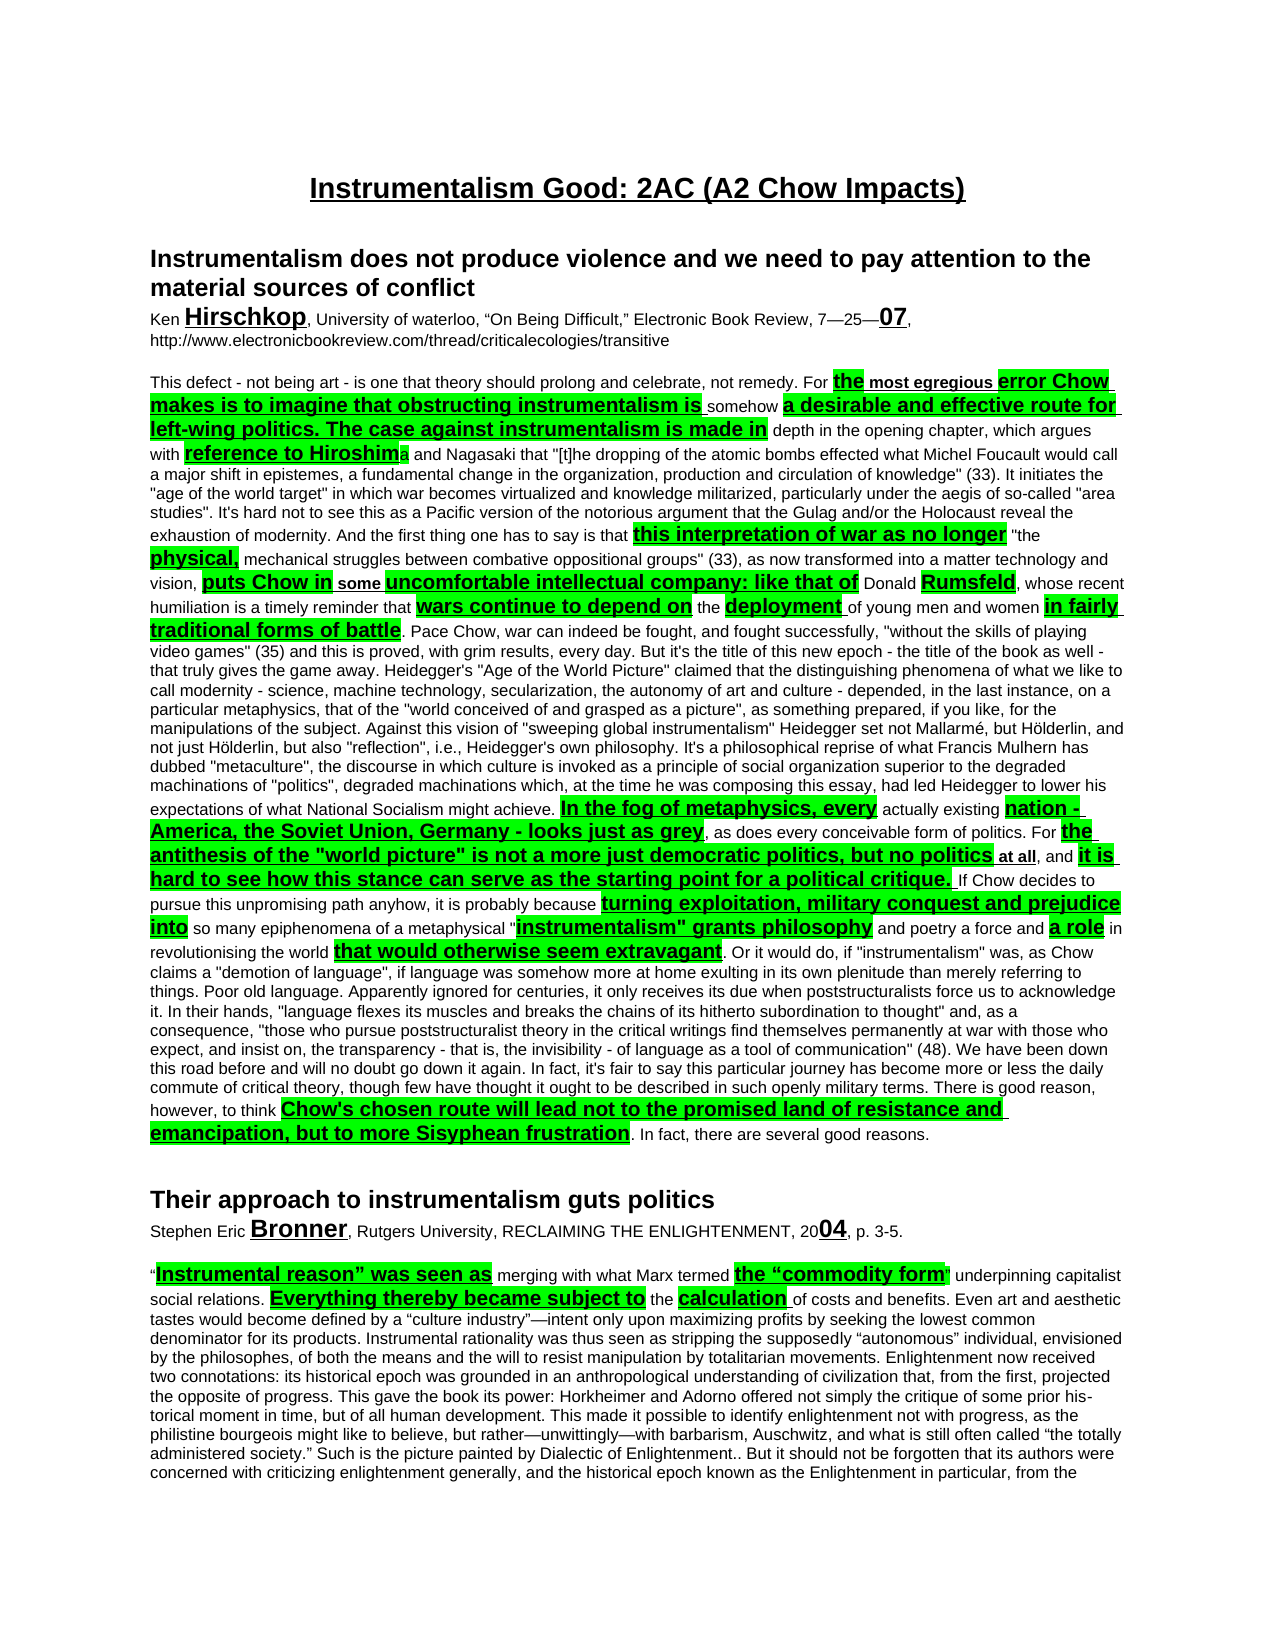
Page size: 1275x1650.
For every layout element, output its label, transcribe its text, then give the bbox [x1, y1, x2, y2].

text Their approach to instrumentalism guts politics [150, 1185, 1125, 1214]
text This defect - not being art - is one that theory should prolong and celebrate, not remedy. For the most egregious error Chow makes is to imagine that obstructing instrumentalism is somehow a desirable and effective route for left-wing politics. The case against instrumentalism is made in depth in the opening chapter, which argues with reference to Hiroshima and Nagasaki that "[t]he dropping of the atomic bombs effected what Michel Foucault would call a major shift in epistemes, a fundamental change in the organization, production and circulation of knowledge" (33). It initiates the "age of the world target" in which war becomes virtualized and knowledge militarized, particularly under the aegis of so-called "area studies". It's hard not to see this as a Pacific version of the notorious argument that the Gulag and/or the Holocaust reveal the exhaustion of modernity. And the first thing one has to say is that this interpretation of war as no longer "the physical, mechanical struggles between combative oppositional groups" (33), as now transformed into a matter technology and vision, puts Chow in some uncomfortable intellectual company: like that of Donald Rumsfeld, whose recent humiliation is a timely reminder that wars continue to depend on the deployment of young men and women in fairly traditional forms of battle. Pace Chow, war can indeed be fought, and fought successfully, "without the skills of playing video games" (35) and this is proved, with grim results, every day. But it's the title of this new epoch - the title of the book as well - that truly gives the game away. Heidegger's "Age of the World Picture" claimed that the distinguishing phenomena of what we like to call modernity - science, machine technology, secularization, the autonomy of art and culture - depended, in the last instance, on a particular metaphysics, that of the "world conceived of and grasped as a picture", as something prepared, if you like, for the manipulations of the subject. Against this vision of "sweeping global instrumentalism" Heidegger set not Mallarmé, but Hölderlin, and not just Hölderlin, but also "reflection", i.e., Heidegger's own philosophy. It's a philosophical reprise of what Francis Mulhern has dubbed "metaculture", the discourse in which culture is invoked as a principle of social organization superior to the degraded machinations of "politics", degraded machinations which, at the time he was composing this essay, had led Heidegger to lower his expectations of what National Socialism might achieve. In the fog of metaphysics, every actually existing nation - America, the Soviet Union, Germany - looks just as grey, as does every conceivable form of politics. For the antithesis of the "world picture" is not a more just democratic politics, but no politics at all, and it is hard to see how this stance can serve as the starting point for a political critique. If Chow decides to pursue this unpromising path anyhow, it is probably because turning exploitation, military conquest and prejudice into so many epiphenomena of a metaphysical "instrumentalism" grants philosophy and poetry a force and a role in revolutionising the world that would otherwise seem extravagant. Or it would do, if "instrumentalism" was, as Chow claims a "demotion of language", if language was somehow more at home exulting in its own plenitude than merely referring to things. Poor old language. Apparently ignored for centuries, it only receives its due when poststructuralists force us to acknowledge it. In their hands, "language flexes its muscles and breaks the chains of its hitherto subordination to thought" and, as a consequence, "those who pursue poststructuralist theory in the critical writings find themselves permanently at war with those who expect, and insist on, the transparency - that is, the invisibility - of language as a tool of communication" (48). We have been down this road before and will no doubt go down it again. In fact, it's fair to say this particular journey has become more or less the daily commute of critical theory, though few have thought it ought to be described in such openly military terms. There is good reason, however, to think Chow's chosen route will lead not to the promised land of resistance and emancipation, but to more Sisyphean frustration. In fact, there are several good reasons. [150, 369, 1125, 1145]
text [150, 1262, 1125, 1482]
text Instrumentalism does not produce violence and we need to pay attention to the material sources of conflict [150, 244, 1125, 302]
text http://www.electronicbookreview.com/thread/criticalecologies/transitive [150, 331, 1125, 350]
text Ken Hirschkop, University of waterloo, “On Being Difficult,” Electronic Book Review, 7—25—07, [150, 302, 1125, 331]
text Stephen Eric Bronner, Rutgers University, RECLAIMING THE ENLIGHTENMENT, 2004, p. 3-5. [150, 1214, 1125, 1243]
text Instrumentalism Good: 2AC (A2 Chow Impacts) [150, 171, 1125, 204]
